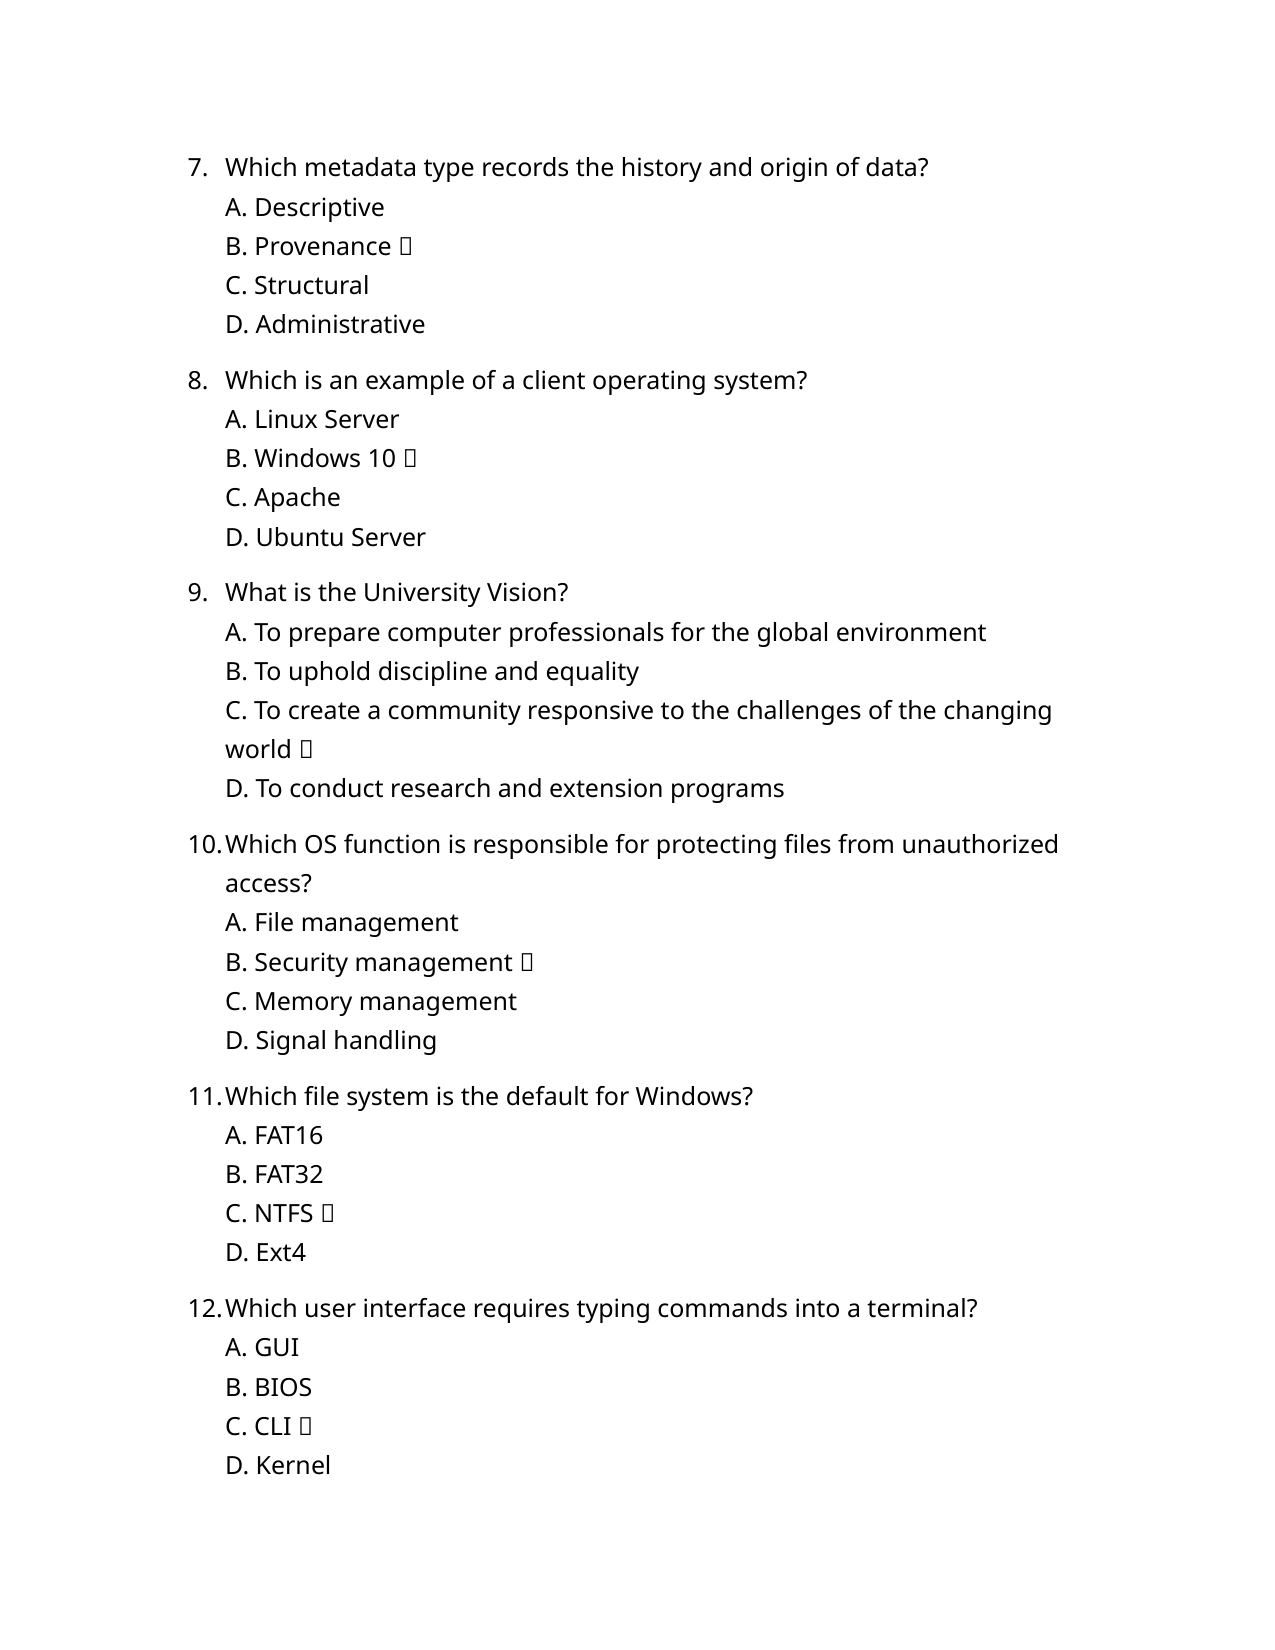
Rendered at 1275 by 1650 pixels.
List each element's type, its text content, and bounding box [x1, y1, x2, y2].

list What is the University Vision? A. To prepare computer professionals for the global environment B. To uphold discipline and equality C. To create a community responsive to the challenges of the changing world ✅ D. To conduct research and extension programs [187, 575, 1125, 805]
list Which OS function is responsible for protecting files from unauthorized access? A. File management B. Security management ✅ C. Memory management D. Signal handling [187, 827, 1125, 1057]
list Which file system is the default for Windows? A. FAT16 B. FAT32 C. NTFS ✅ D. Ext4 [187, 1078, 1125, 1269]
list Which is an example of a client operating system? A. Linux Server B. Windows 10 ✅ C. Apache D. Ubuntu Server [187, 362, 1125, 553]
list Which user interface requires typing commands into a terminal? A. GUI B. BIOS C. CLI ✅ D. Kernel [187, 1291, 1125, 1482]
list Which metadata type records the history and origin of data? A. Descriptive B. Provenance ✅ C. Structural D. Administrative [187, 150, 1125, 341]
